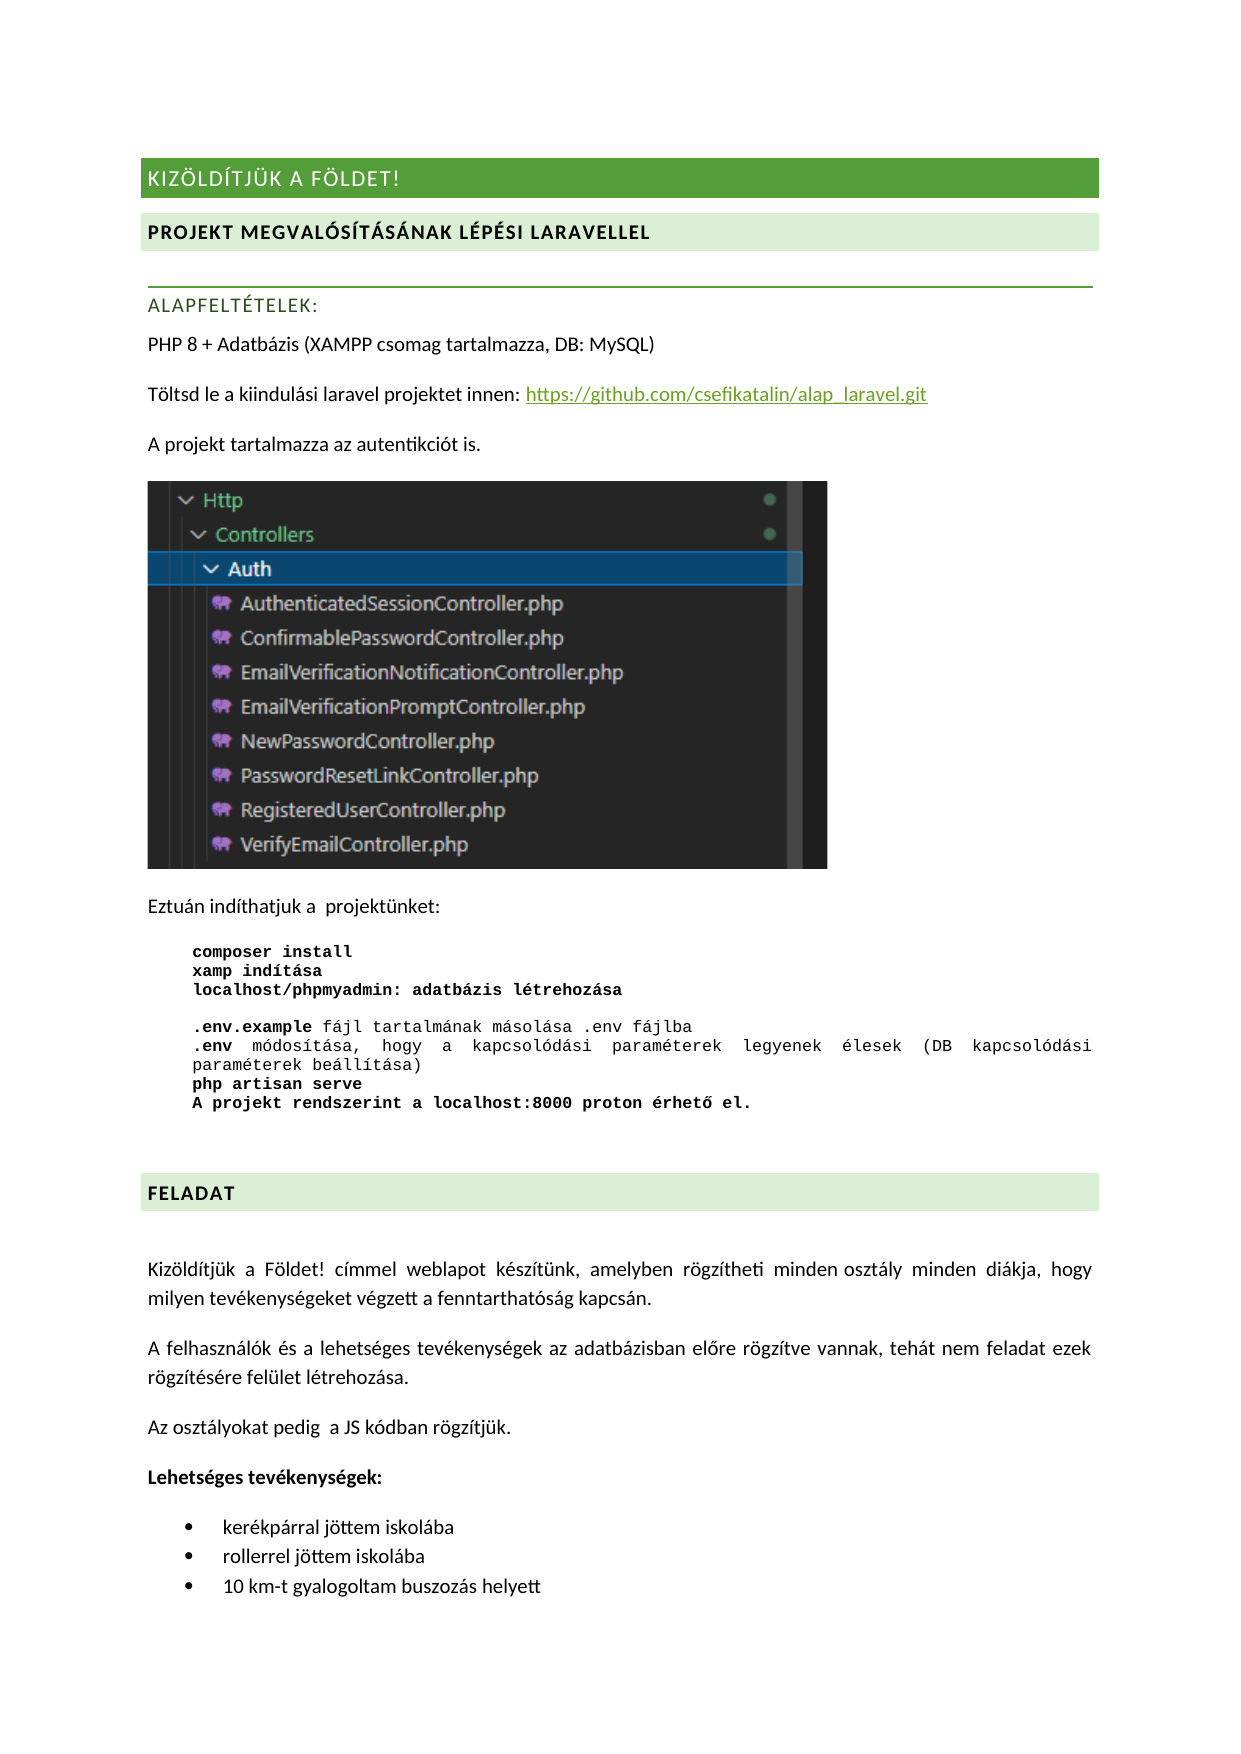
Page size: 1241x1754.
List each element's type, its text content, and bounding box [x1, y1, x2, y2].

text php artisan serve [192, 1075, 1093, 1094]
text Lehetséges tevékenységek: [148, 1464, 1093, 1490]
text A projekt rendszerint a localhost:8000 proton érhető el. [192, 1094, 1093, 1113]
subtitle feladat [148, 1180, 1093, 1205]
text composer install [192, 943, 1093, 962]
text xamp indítása [192, 962, 1093, 981]
list kerékpárral jöttem iskolába [185, 1514, 1093, 1540]
text Töltsd le a kiindulási laravel projektet innen: https://github.com/csefikatalin/alap_laravel.git [148, 381, 1093, 407]
text Eztuán indíthatjuk a projektünket: [148, 893, 1093, 919]
text Kizöldítjük a Földet! címmel weblapot készítünk, amelyben rögzítheti minden osztály minden diákja, hogy milyen tevékenységeket végzett a fenntarthatóság kapcsán. [148, 1256, 1093, 1311]
subtitle projekt megvalósításának lépési Laravellel [148, 219, 1093, 245]
list 10 km-t gyalogoltam buszozás helyett [185, 1573, 1093, 1598]
subtitle Alapfeltételek: [148, 288, 1093, 317]
subtitle Kizöldítjük a Földet! [148, 164, 1093, 192]
text .env módosítása, hogy a kapcsolódási paraméterek legyenek élesek (DB kapcsolódási paraméterek beállítása) [192, 1038, 1093, 1075]
text A projekt tartalmazza az autentikciót is. [148, 431, 1093, 457]
text localhost/phpmyadmin: adatbázis létrehozása [192, 981, 1093, 1000]
text Az osztályokat pedig a JS kódban rögzítjük. [148, 1414, 1093, 1440]
list rollerrel jöttem iskolába [185, 1544, 1093, 1569]
text A felhasználók és a lehetséges tevékenységek az adatbázisban előre rögzítve vannak, tehát nem feladat ezek rögzítésére felület létrehozása. [148, 1335, 1093, 1390]
text PHP 8 + Adatbázis (XAMPP csomag tartalmazza, DB: MySQL) [148, 331, 1093, 357]
picture [147, 481, 828, 869]
text .env.example fájl tartalmának másolása .env fájlba [192, 1019, 1093, 1038]
